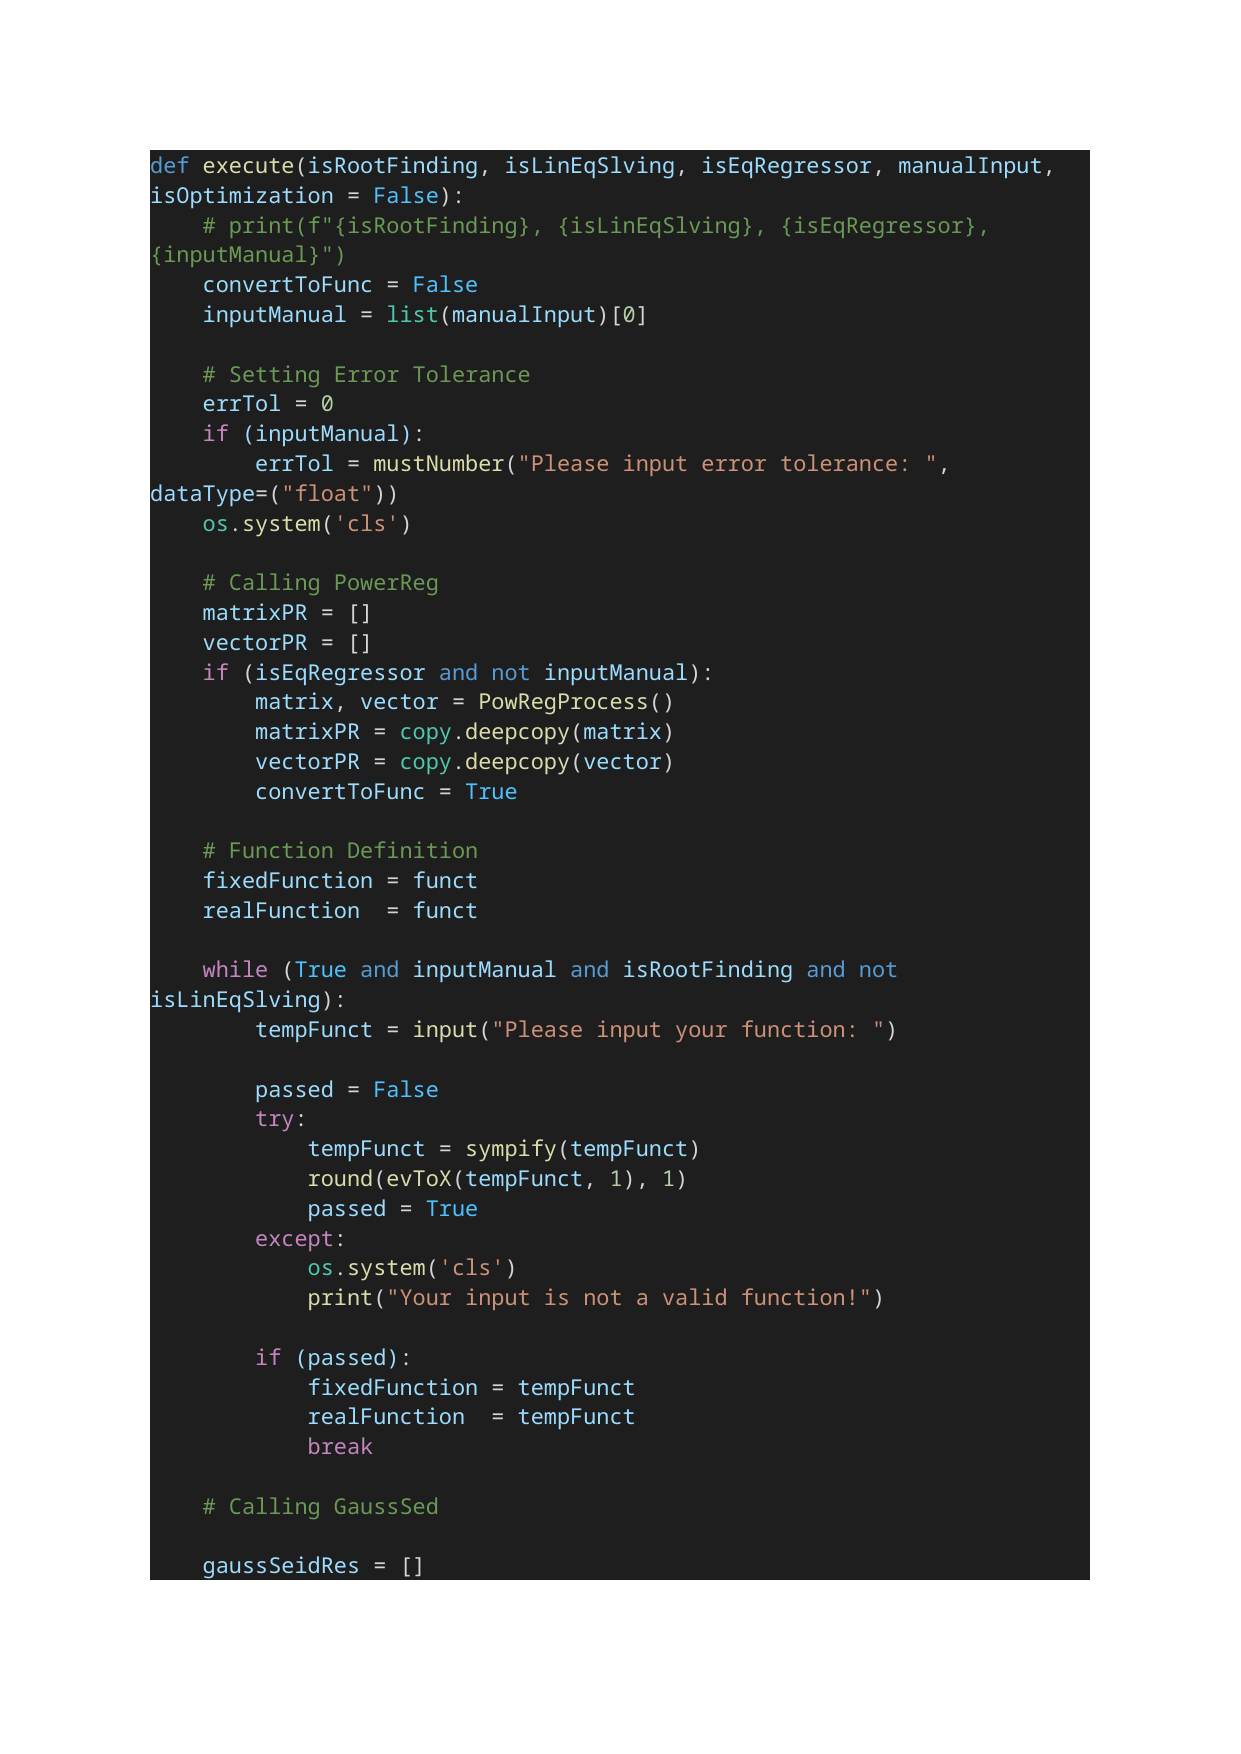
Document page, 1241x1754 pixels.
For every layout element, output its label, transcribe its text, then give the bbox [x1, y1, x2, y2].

text def execute(isRootFinding, isLinEqSlving, isEqRegressor, manualInput, isOptimization = False): [150, 150, 1090, 209]
text # Function Definition [150, 835, 1090, 865]
text try: [150, 1103, 1090, 1133]
text convertToFunc = False [150, 269, 1090, 299]
text # Calling PowerReg [150, 567, 1090, 597]
text inputManual = list(manualInput)[0] [150, 299, 1090, 329]
text matrixPR = copy.deepcopy(matrix) [150, 716, 1090, 746]
text break [150, 1431, 1090, 1461]
text matrixPR = [] [150, 597, 1090, 627]
text os.system('cls') [150, 507, 1090, 537]
text if (isEqRegressor and not inputManual): [150, 656, 1090, 686]
text except: [150, 1222, 1090, 1252]
text convertToFunc = True [150, 776, 1090, 805]
text matrix, vector = PowRegProcess() [150, 686, 1090, 716]
text print("Your input is not a valid function!") [150, 1282, 1090, 1312]
text # Setting Error Tolerance [150, 358, 1090, 388]
text os.system('cls') [150, 1252, 1090, 1282]
text tempFunct = sympify(tempFunct) [150, 1133, 1090, 1163]
text if (passed): [150, 1342, 1090, 1371]
text passed = True [150, 1193, 1090, 1222]
text while (True and inputManual and isRootFinding and not isLinEqSlving): [150, 954, 1090, 1014]
text realFunction = tempFunct [150, 1401, 1090, 1431]
text gaussSeidRes = [] [150, 1550, 1090, 1580]
text vectorPR = copy.deepcopy(vector) [150, 746, 1090, 776]
text if (inputManual): [150, 418, 1090, 448]
text # print(f"{isRootFinding}, {isLinEqSlving}, {isEqRegressor}, {inputManual}") [150, 209, 1090, 269]
text errTol = mustNumber("Please input error tolerance: ", dataType=("float")) [150, 448, 1090, 507]
text errTol = 0 [150, 388, 1090, 418]
text # Calling GaussSed [150, 1491, 1090, 1520]
text realFunction = funct [150, 895, 1090, 924]
text tempFunct = input("Please input your function: ") [150, 1014, 1090, 1044]
text fixedFunction = funct [150, 865, 1090, 895]
text round(evToX(tempFunct, 1), 1) [150, 1163, 1090, 1193]
text passed = False [150, 1073, 1090, 1103]
text fixedFunction = tempFunct [150, 1371, 1090, 1401]
text vectorPR = [] [150, 627, 1090, 656]
